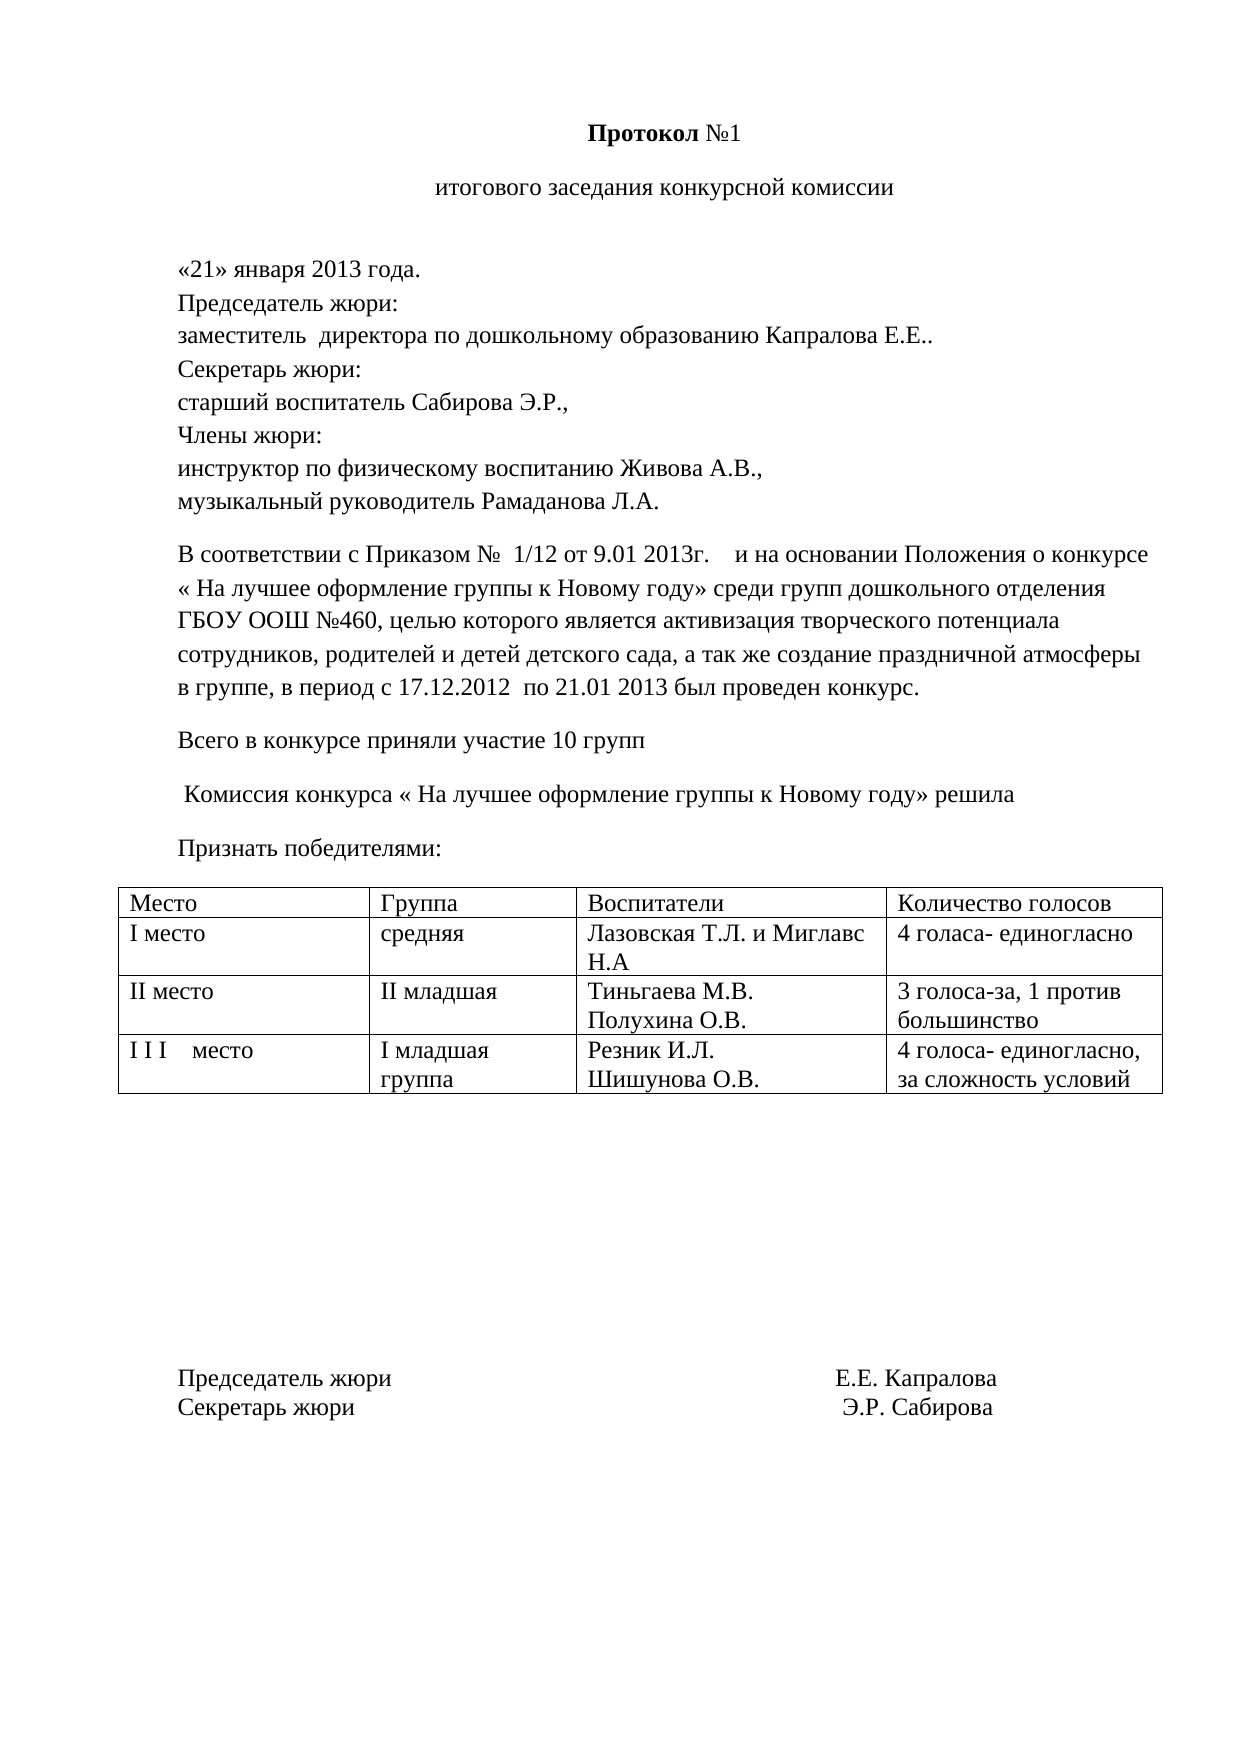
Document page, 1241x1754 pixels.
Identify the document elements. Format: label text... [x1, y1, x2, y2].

table_cell I I I место [119, 1035, 369, 1092]
table_cell Тиньгаева М.В. Полухина О.В. [577, 976, 886, 1034]
text В соответствии с Приказом № 1/12 от 9.01 2013г. и на основании Положения о конкурсе « На лучшее оформление группы к Новому году» среди групп дошкольного отделения ГБОУ ООШ №460, целью которого является активизация творческого потенциала сотрудников, родителей и детей детского сада, а так же создание праздничной атмосферы в группе, в период с 17.12.2012 по 21.01 2013 был проведен конкурс. [177, 539, 1152, 700]
text Всего в конкурсе приняли участие 10 групп [177, 726, 1152, 754]
text итогового заседания конкурсной комиссии [177, 172, 1152, 201]
table_cell Лазовская Т.Л. и Миглавс Н.А [577, 918, 886, 975]
table_cell 4 голоса- единогласно, за сложность условий [887, 1035, 1162, 1092]
table_header Воспитатели [577, 888, 886, 917]
table_cell 3 голоса-за, 1 против большинство [887, 976, 1162, 1034]
text Председатель жюри Е.Е. Капралова [177, 1363, 1152, 1392]
table_cell средняя [370, 918, 576, 975]
table_header Количество голосов [887, 888, 1162, 917]
text Протокол №1 [177, 118, 1152, 147]
text Секретарь жюри Э.Р. Сабирова [177, 1392, 1152, 1420]
text Признать победителями: [177, 833, 1152, 862]
table_cell Резник И.Л. Шишунова О.В. [577, 1035, 886, 1092]
table_header Место [119, 888, 369, 917]
table_header Группа [370, 888, 576, 917]
text Комиссия конкурса « На лучшее оформление группы к Новому году» решила [177, 779, 1152, 808]
table_cell I место [119, 918, 369, 975]
table_cell II младшая [370, 976, 576, 1034]
text «21» января 2013 года. Председатель жюри: заместитель директора по дошкольному образованию Капралова Е.Е.. Секретарь жюри: старший воспитатель Сабирова Э.Р., Члены жюри: инструктор по физическому воспитанию Живова А.В., музыкальный руководитель Рамаданова Л.А. [177, 254, 1152, 514]
table_cell II место [119, 976, 369, 1034]
table_cell 4 голаса- единогласно [887, 918, 1162, 975]
table_cell I младшая группа [370, 1035, 576, 1092]
